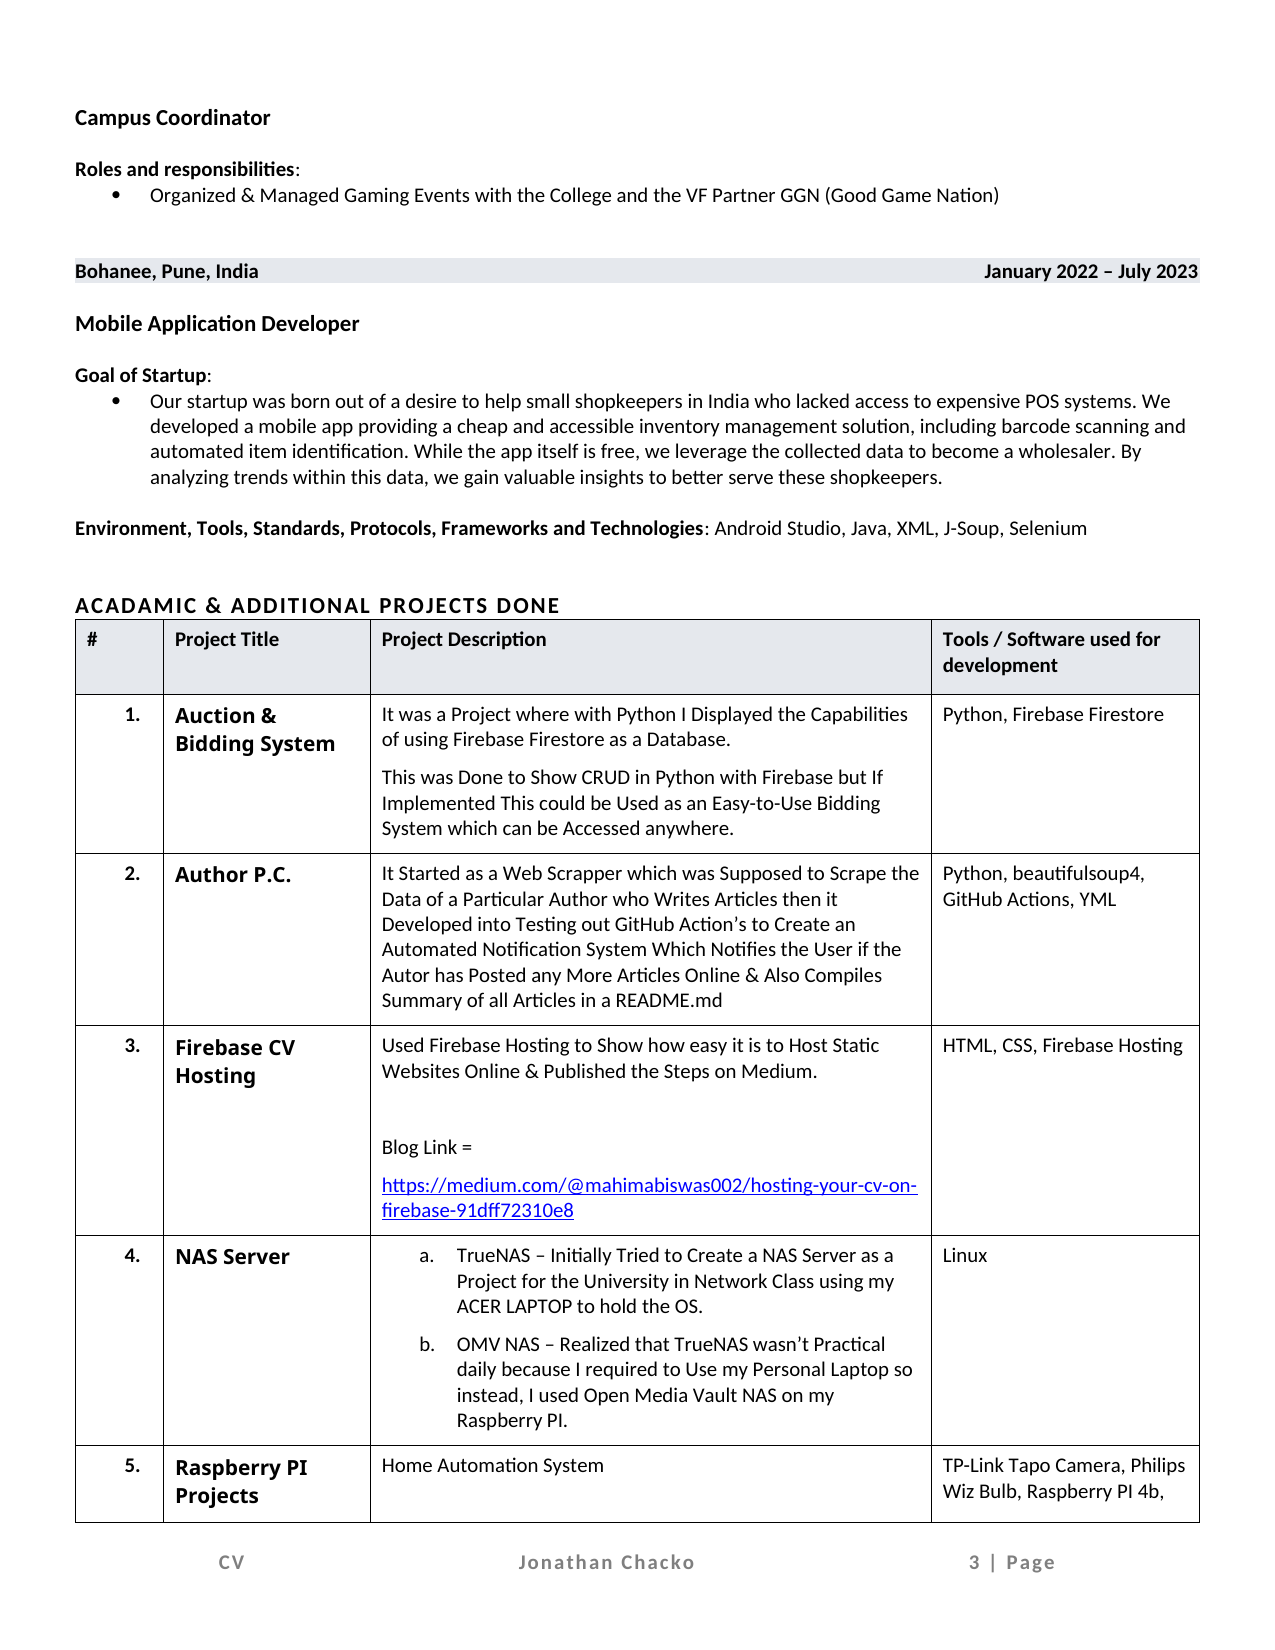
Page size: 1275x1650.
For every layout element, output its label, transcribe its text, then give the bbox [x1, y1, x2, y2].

table_cell TP-Link Tapo Camera, Philips Wiz Bulb, Raspberry PI 4b, Python [932, 1446, 1199, 1522]
table_cell NAS Server [164, 1236, 370, 1445]
text ACADAMIC & ADDITIONAL PROJECTS DONE [75, 591, 1200, 619]
table_header Project Title [164, 620, 370, 694]
table_cell Raspberry PI Projects [164, 1446, 370, 1522]
table_cell Python, beautifulsoup4, GitHub Actions, YML [932, 854, 1199, 1025]
text Mobile Application Developer [75, 309, 1200, 337]
table_header Tools / Software used for development [932, 620, 1199, 694]
table_cell Used Firebase Hosting to Show how easy it is to Host Static Websites Online & Published the Steps on Medium. Blog Link = https://medium.com/@mahimabiswas002/hosting-your-cv-on-firebase-91dff72310e8 [371, 1026, 931, 1235]
table_cell Auction & Bidding System [164, 695, 370, 853]
list Our startup was born out of a desire to help small shopkeepers in India who lacked access to expensive POS systems. We developed a mobile app providing a cheap and accessible inventory management solution, including barcode scanning and automated item identification. While the app itself is free, we leverage the collected data to become a wholesaler. By analyzing trends within this data, we gain valuable insights to better serve these shopkeepers. [112, 388, 1200, 489]
table_cell [76, 1026, 163, 1235]
text Bohanee, Pune, India January 2022 – July 2023 [75, 258, 1200, 283]
table_header Project Description [371, 620, 931, 694]
table_cell [76, 1446, 163, 1522]
table_cell [76, 854, 163, 1025]
table_cell [76, 695, 163, 853]
table_cell It Started as a Web Scrapper which was Supposed to Scrape the Data of a Particular Author who Writes Articles then it Developed into Testing out GitHub Action’s to Create an Automated Notification System Which Notifies the User if the Autor has Posted any More Articles Online & Also Compiles Summary of all Articles in a README.md [371, 854, 931, 1025]
table_cell HTML, CSS, Firebase Hosting [932, 1026, 1199, 1235]
table_cell It was a Project where with Python I Displayed the Capabilities of using Firebase Firestore as a Database. This was Done to Show CRUD in Python with Firebase but If Implemented This could be Used as an Easy-to-Use Bidding System which can be Accessed anywhere. [371, 695, 931, 853]
table_header # [76, 620, 163, 694]
text Goal of Startup: [75, 362, 1200, 388]
text Campus Coordinator [75, 103, 1200, 131]
table_cell Author P.C. [164, 854, 370, 1025]
table_cell Linux [932, 1236, 1199, 1445]
table_cell [76, 1236, 163, 1445]
table_cell Firebase CV Hosting [164, 1026, 370, 1235]
list Organized & Managed Gaming Events with the College and the VF Partner GGN (Good Game Nation) [112, 182, 1200, 207]
text Roles and responsibilities: [75, 156, 1200, 182]
text Environment, Tools, Standards, Protocols, Frameworks and Technologies: Android Studio, Java, XML, J-Soup, Selenium [75, 515, 1200, 540]
table_cell Python, Firebase Firestore [932, 695, 1199, 853]
